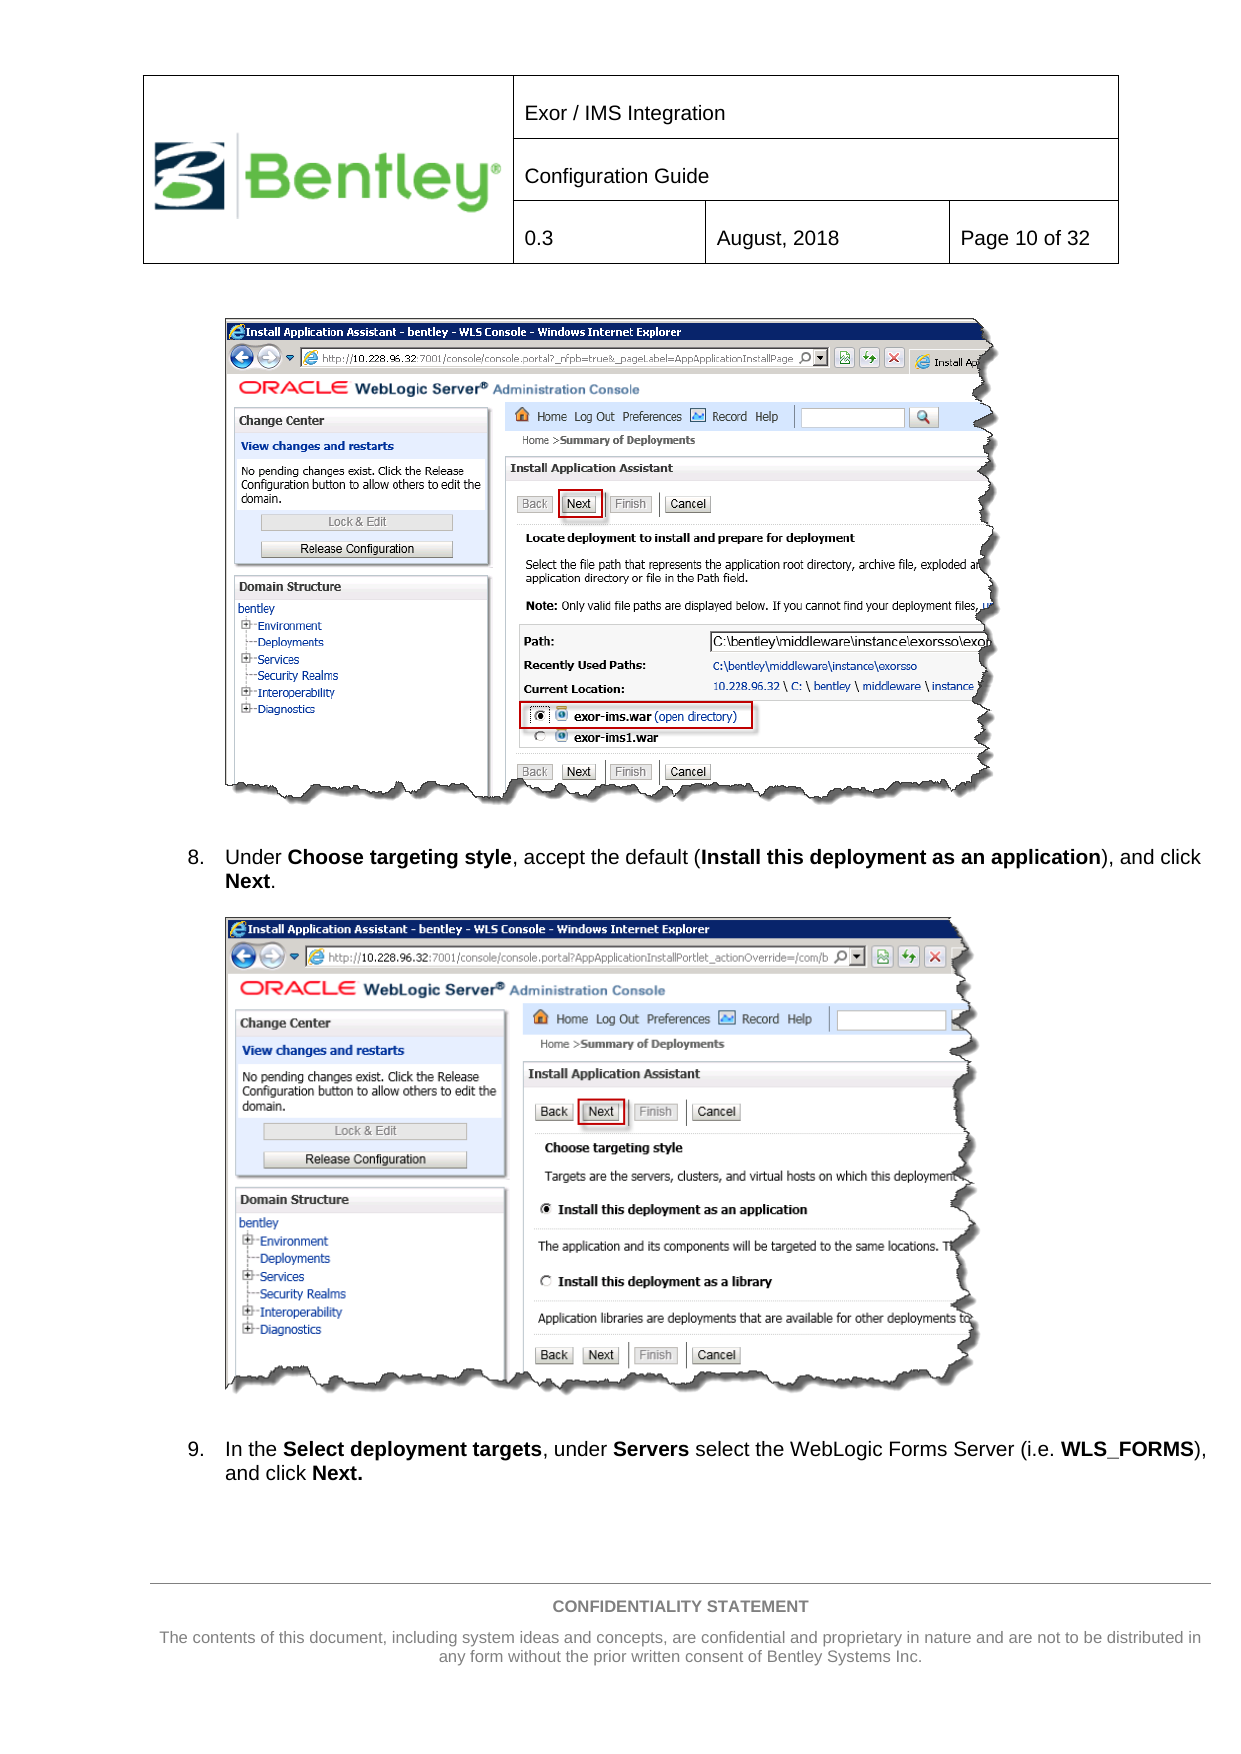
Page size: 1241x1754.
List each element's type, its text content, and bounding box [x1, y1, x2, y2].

list Under Choose targeting style, accept the default (Install this deployment as an application), and click Next. [187, 845, 1211, 893]
picture [225, 917, 996, 1412]
picture [154, 132, 502, 219]
list In the Select deployment targets, under Servers select the WebLogic Forms Server (i.e. WLS_FORMS), and click Next. [187, 1437, 1211, 1484]
picture [225, 318, 1014, 820]
